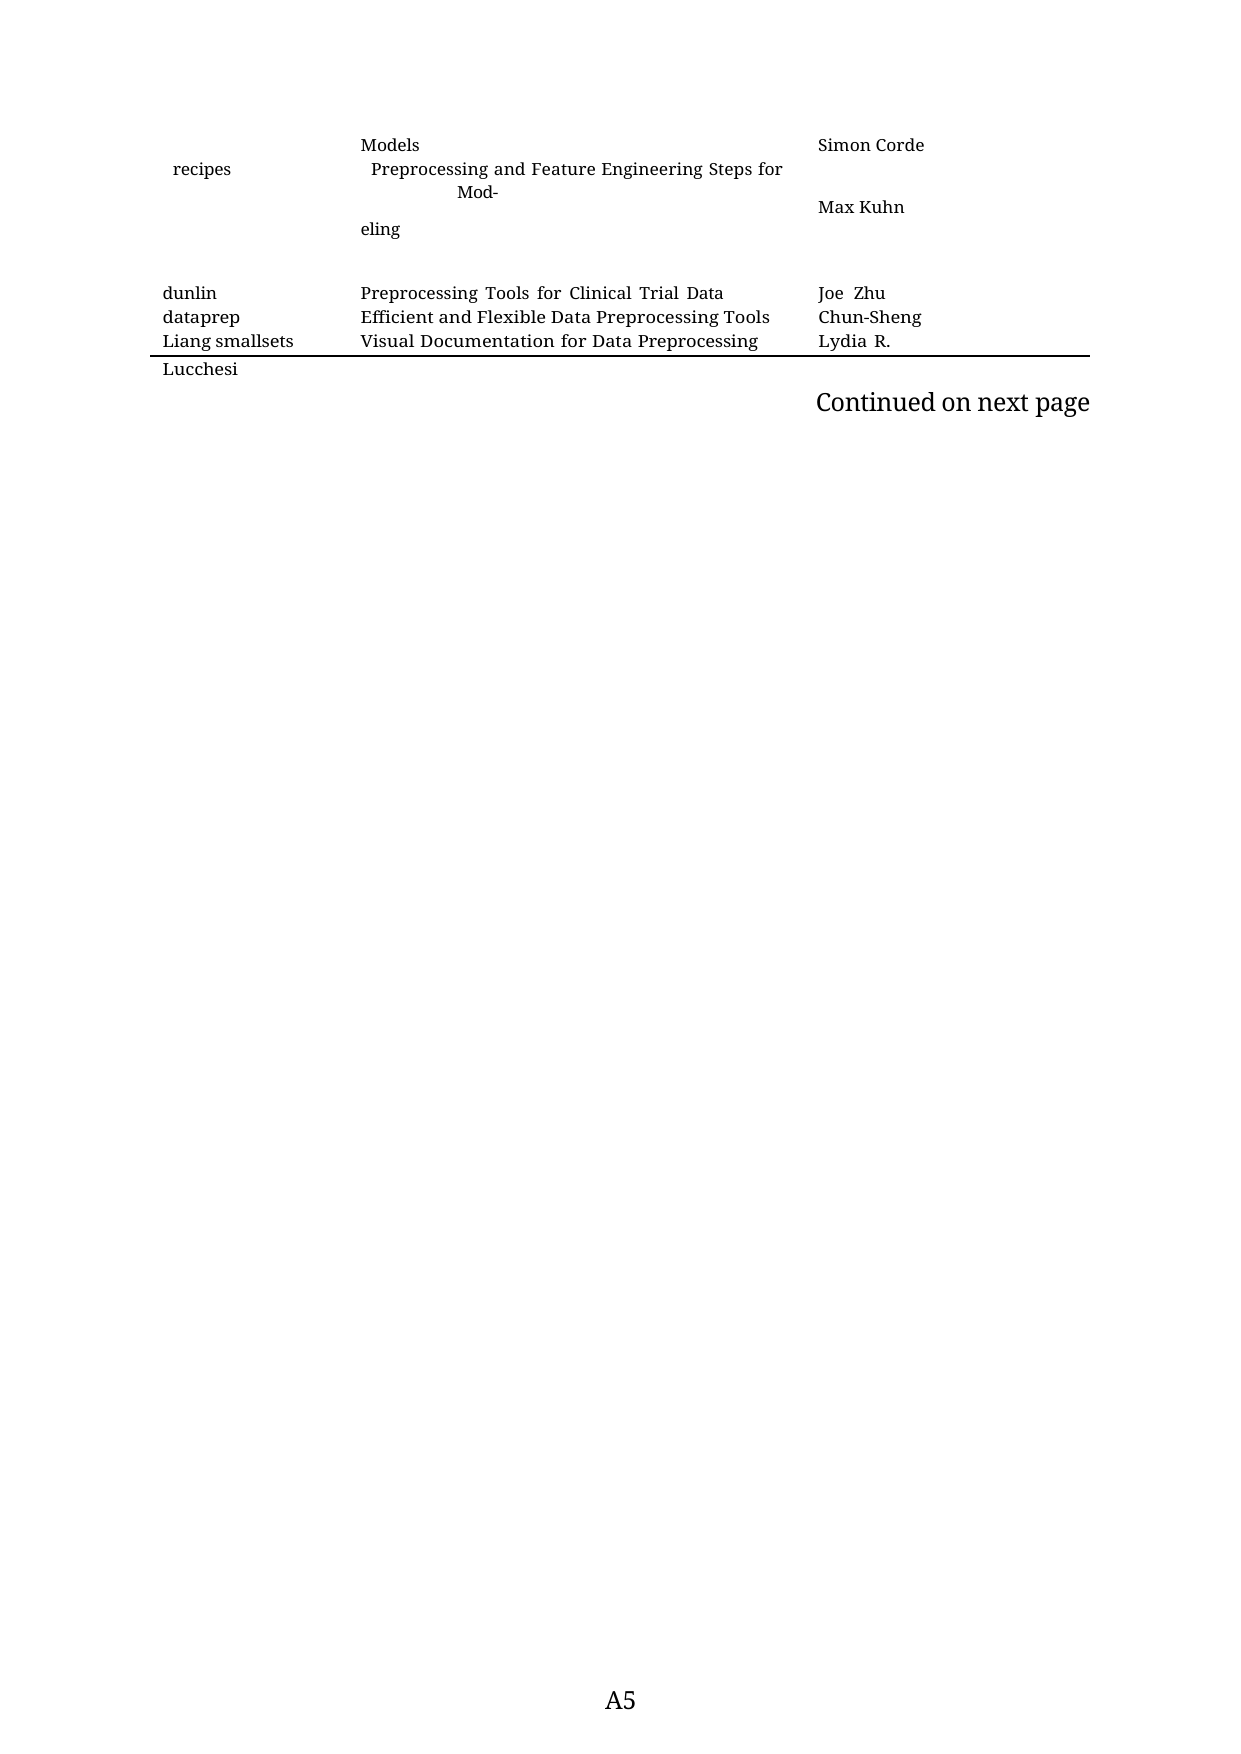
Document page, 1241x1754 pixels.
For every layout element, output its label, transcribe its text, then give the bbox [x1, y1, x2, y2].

text Simon Corde Max Kuhn [818, 133, 949, 218]
text eling [360, 218, 793, 240]
text dataprep Eﬀicient and Flexible Data Preprocessing Tools Chun-Sheng Liang smallsets Visual Documentation for Data Preprocessing Lydia R. Lucchesi [162, 306, 968, 380]
text Continued on next page [137, 385, 1090, 419]
text dunlin Preprocessing Tools for Clinical Trial Data Joe Zhu [162, 281, 1105, 304]
text chine LearningModels [360, 133, 793, 156]
text recipes Preprocessing and Feature Engineering Steps for Mod- [162, 158, 793, 203]
